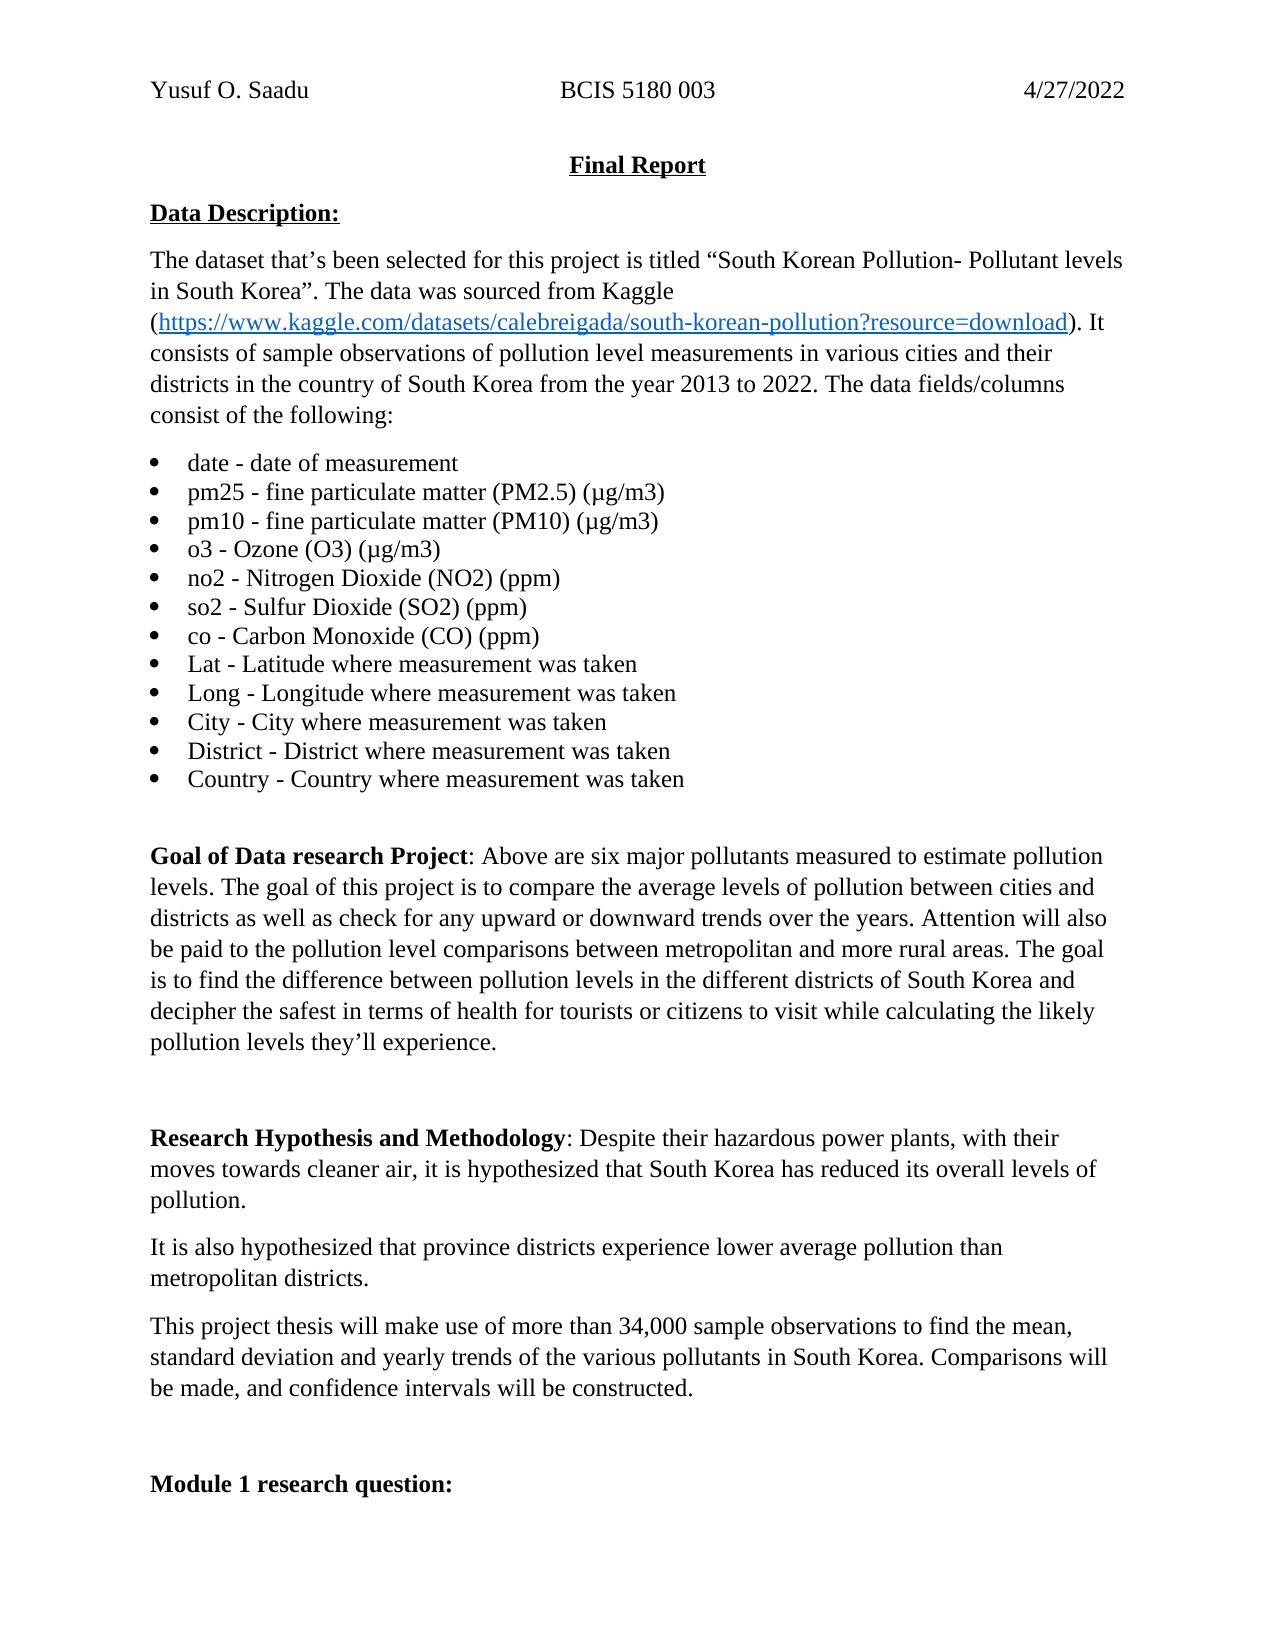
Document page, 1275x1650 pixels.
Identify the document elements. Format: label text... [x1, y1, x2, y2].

text Final Report [150, 150, 1125, 179]
text Data Description: [150, 198, 1125, 226]
text It is also hypothesized that province districts experience lower average pollution than metropolitan districts. [150, 1232, 1125, 1292]
list District - District where measurement was taken [150, 736, 1125, 764]
list pm25 - fine particulate matter (PM2.5) (µg/m3) [150, 477, 1125, 506]
list no2 - Nitrogen Dioxide (NO2) (ppm) [150, 563, 1125, 592]
list Long - Longitude where measurement was taken [150, 678, 1125, 707]
list Lat - Latitude where measurement was taken [150, 649, 1125, 678]
list co - Carbon Monoxide (CO) (ppm) [150, 621, 1125, 649]
list pm10 - fine particulate matter (PM10) (µg/m3) [150, 506, 1125, 534]
list Country - Country where measurement was taken [150, 764, 1125, 793]
text Research Hypothesis and Methodology: Despite their hazardous power plants, with their moves towards cleaner air, it is hypothesized that South Korea has reduced its overall levels of pollution. [150, 1123, 1125, 1213]
text This project thesis will make use of more than 34,000 sample observations to find the mean, standard deviation and yearly trends of the various pollutants in South Korea. Comparisons will be made, and confidence intervals will be constructed. [150, 1311, 1125, 1402]
list date - date of measurement [150, 448, 1125, 477]
text Module 1 research question: [150, 1469, 1125, 1497]
list City - City where measurement was taken [150, 707, 1125, 736]
text The dataset that’s been selected for this project is titled “South Korean Pollution- Pollutant levels in South Korea”. The data was sourced from Kaggle (https://www.kaggle.com/datasets/calebreigada/south-korean-pollution?resource=download). It consists of sample observations of pollution level measurements in various cities and their districts in the country of South Korea from the year 2013 to 2022. The data fields/columns consist of the following: [150, 245, 1125, 429]
text Goal of Data research Project: Above are six major pollutants measured to estimate pollution levels. The goal of this project is to compare the average levels of pollution between cities and districts as well as check for any upward or downward trends over the years. Attention will also be paid to the pollution level comparisons between metropolitan and more rural areas. The goal is to find the difference between pollution levels in the different districts of South Korea and decipher the safest in terms of health for tourists or citizens to visit while calculating the likely pollution levels they’ll experience. [150, 841, 1125, 1056]
list o3 - Ozone (O3) (µg/m3) [150, 534, 1125, 563]
list so2 - Sulfur Dioxide (SO2) (ppm) [150, 592, 1125, 621]
